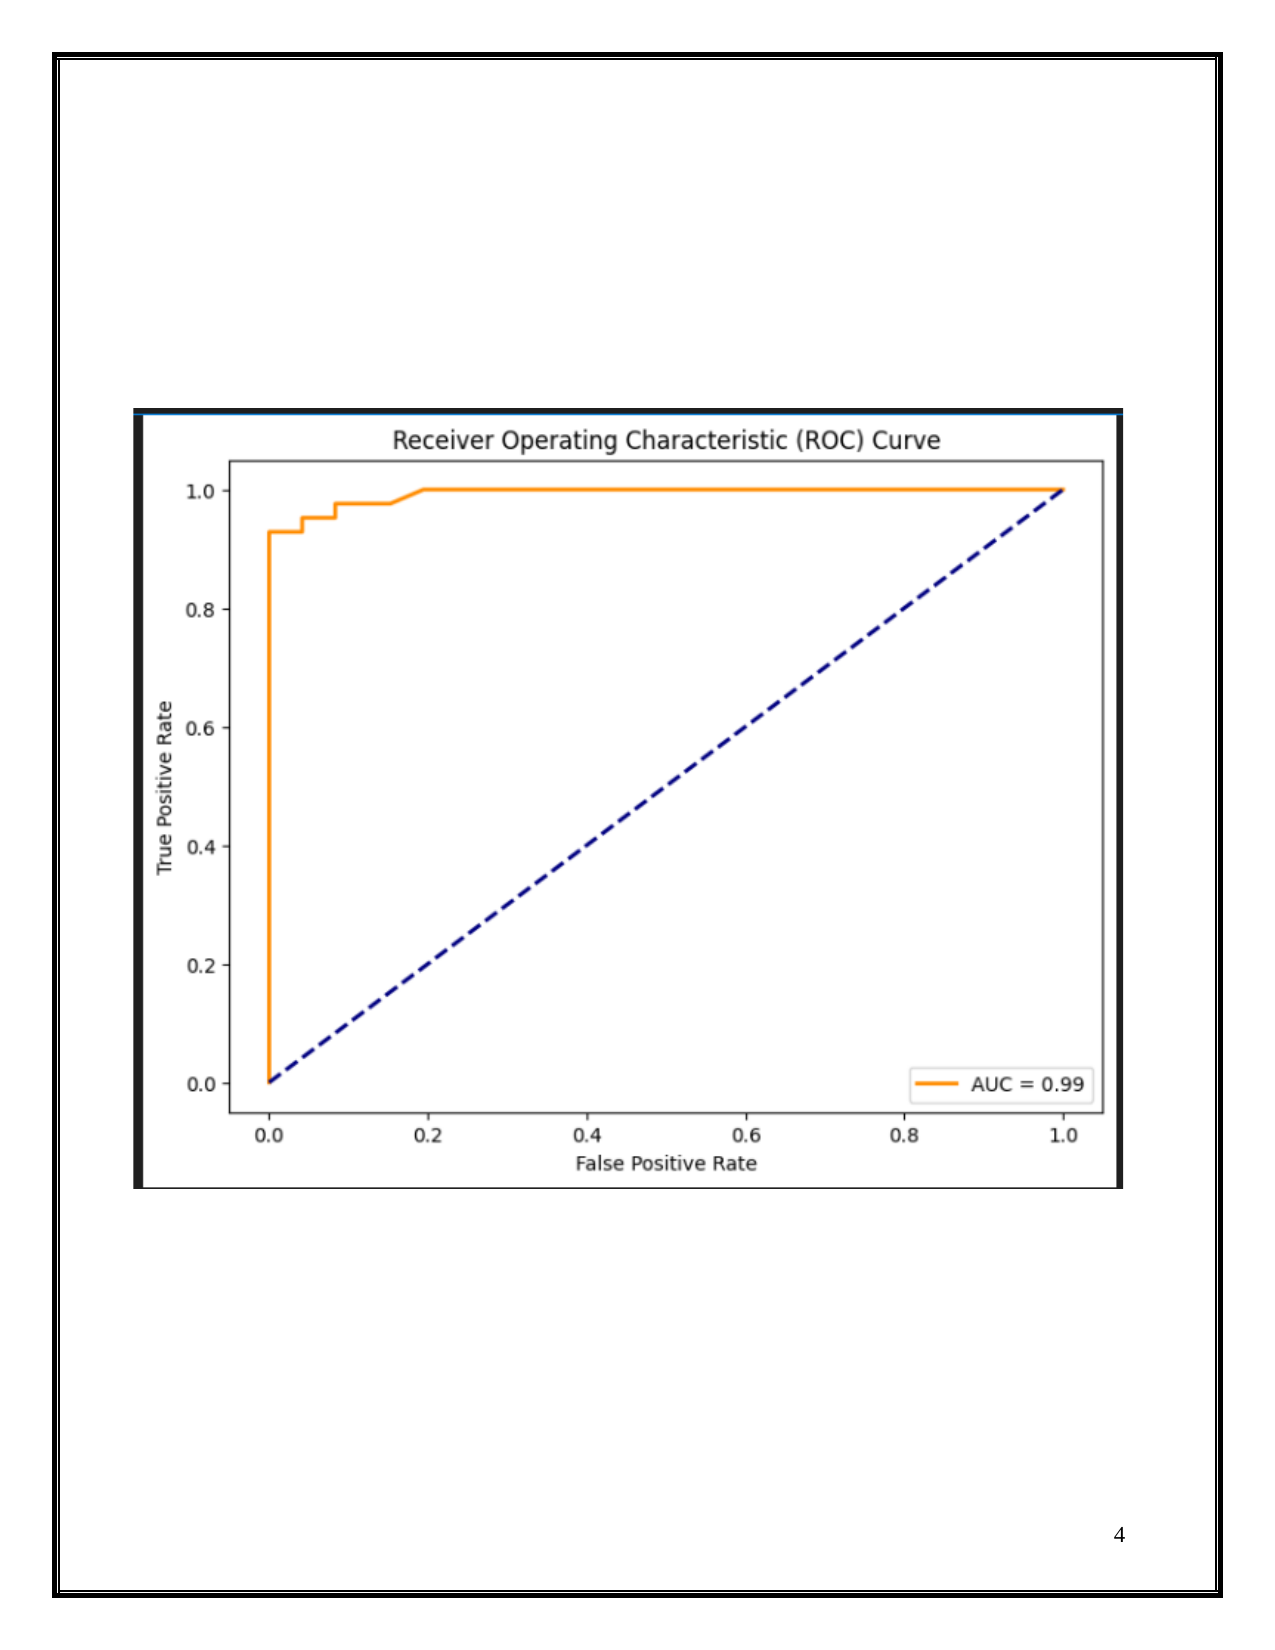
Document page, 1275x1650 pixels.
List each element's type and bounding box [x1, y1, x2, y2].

picture [133, 408, 1124, 1189]
